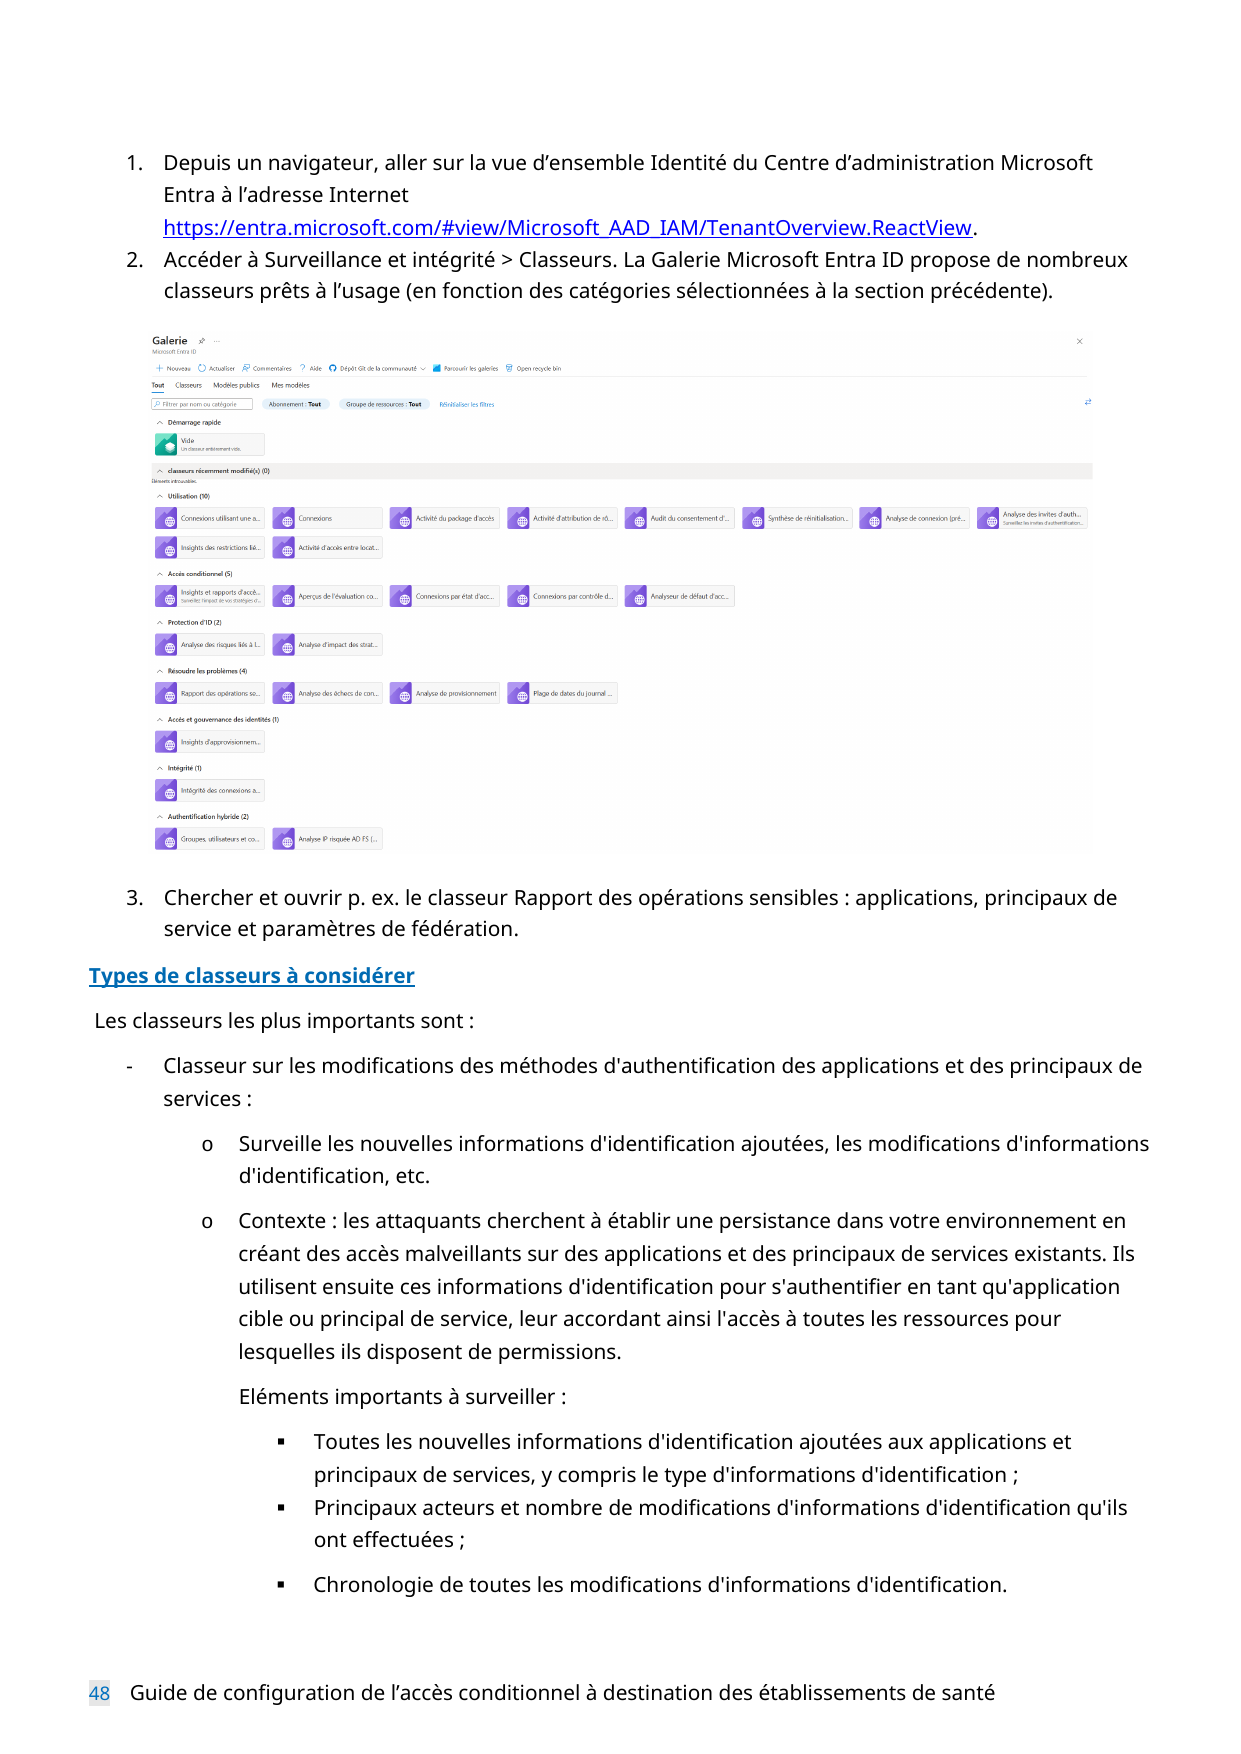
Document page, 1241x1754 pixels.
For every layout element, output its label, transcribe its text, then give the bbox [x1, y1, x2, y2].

list Classeur sur les modifications des méthodes d'authentification des applications et des principaux de services : [126, 1051, 1152, 1112]
list Chronologie de toutes les modifications d'informations d'identification. [276, 1570, 1152, 1599]
list Toutes les nouvelles informations d'identification ajoutées aux applications et principaux de services, y compris le type d'informations d'identification ; [276, 1427, 1152, 1488]
list Contexte : les attaquants cherchent à établir une persistance dans votre environnement en créant des accès malveillants sur des applications et des principaux de services existants. Ils utilisent ensuite ces informations d'identification pour s'authentifier en tant qu'application cible ou principal de service, leur accordant ainsi l'accès à toutes les ressources pour lesquelles ils disposent de permissions. [201, 1207, 1152, 1366]
text Types de classeurs à considérer [89, 961, 1152, 989]
text Les classeurs les plus importants sont : [89, 1006, 1152, 1034]
list Accéder à Surveillance et intégrité > Classeurs. La Galerie Microsoft Entra ID propose de nombreux classeurs prêts à l’usage (en fonction des catégories sélectionnées à la section précédente). [126, 246, 1152, 304]
picture [147, 331, 1093, 854]
list Chercher et ouvrir p. ex. le classeur Rapport des opérations sensibles : applications, principaux de service et paramètres de fédération. [126, 883, 1152, 942]
list Principaux acteurs et nombre de modifications d'informations d'identification qu'ils ont effectuées ; [276, 1493, 1152, 1554]
list Eléments importants à surveiller : [239, 1382, 1152, 1411]
list Surveille les nouvelles informations d'identification ajoutées, les modifications d'informations d'identification, etc. [201, 1129, 1152, 1190]
list Depuis un navigateur, aller sur la vue d’ensemble Identité du Centre d’administration Microsoft Entra à l’adresse Internet https://entra.microsoft.com/#view/Microsoft_AAD_IAM/TenantOverview.ReactView. [126, 148, 1152, 241]
